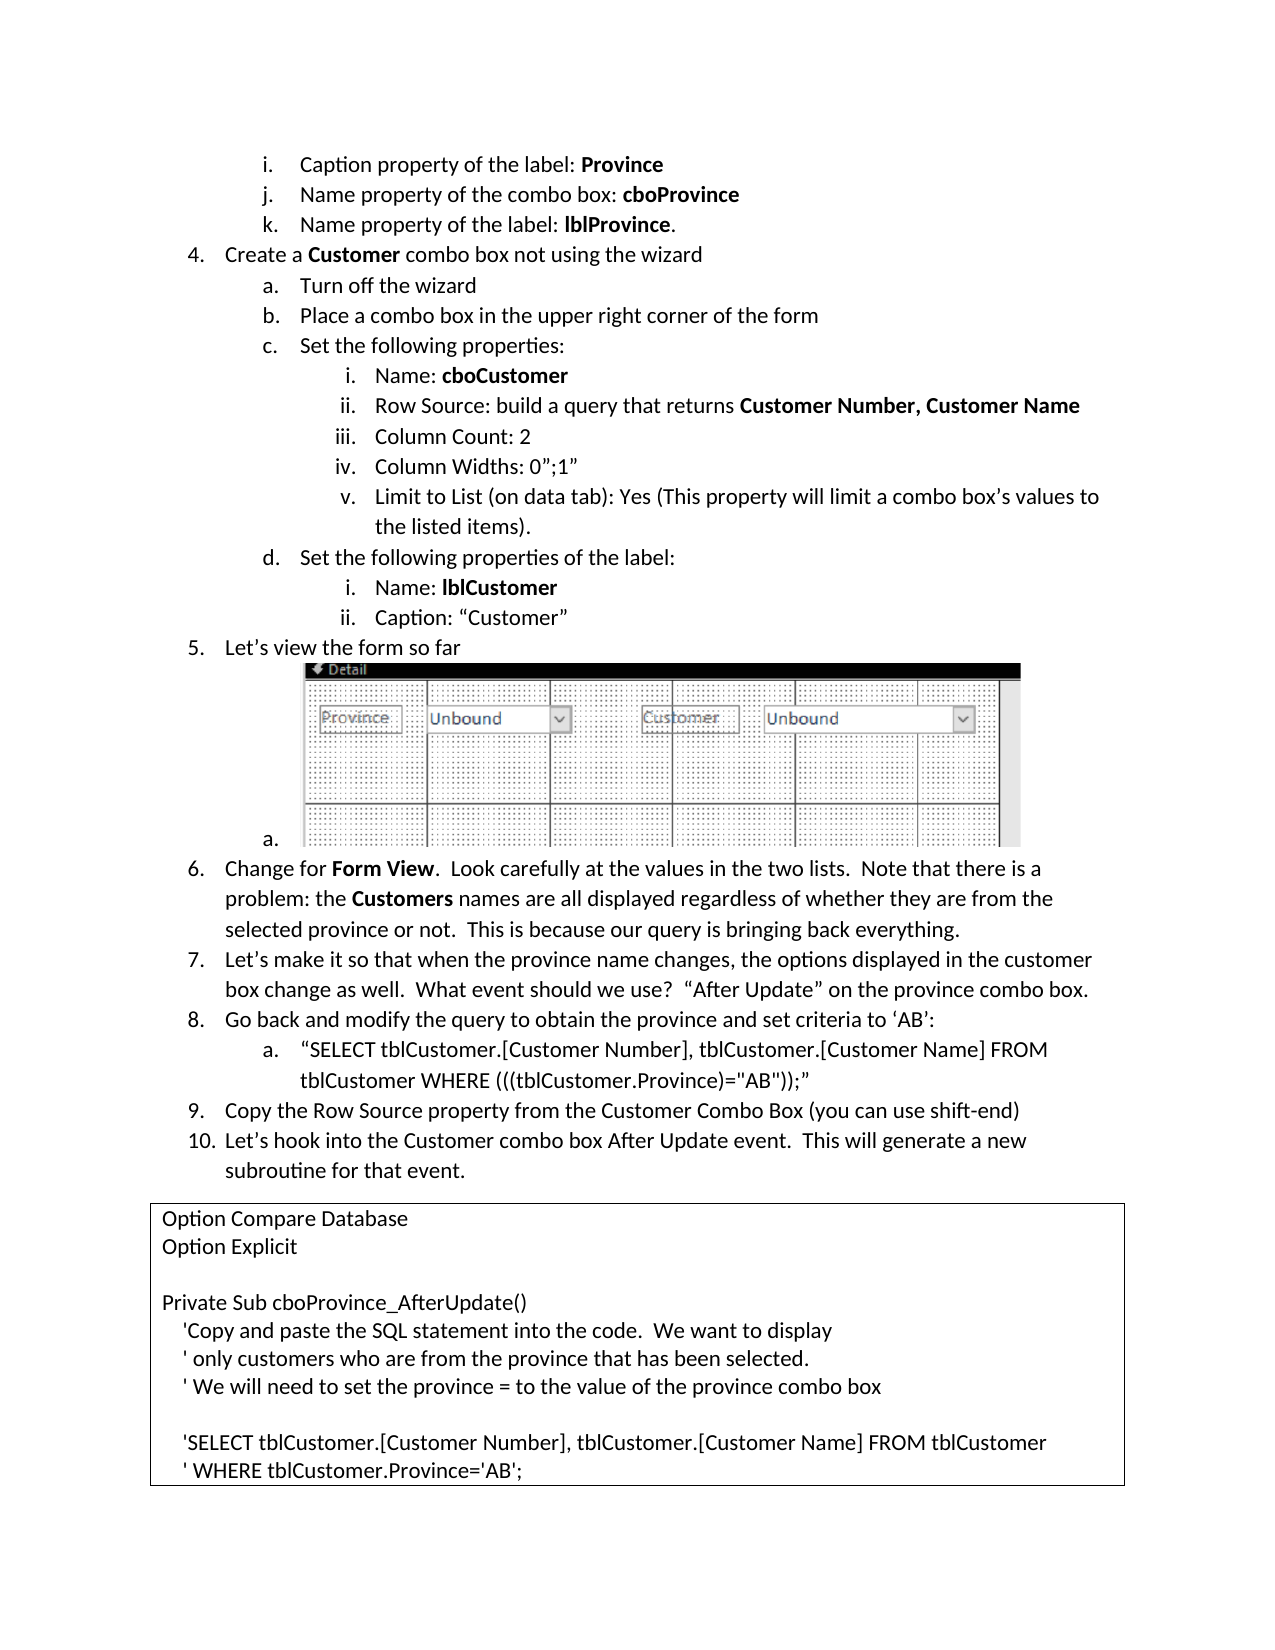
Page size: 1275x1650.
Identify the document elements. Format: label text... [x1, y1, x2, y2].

list Column Widths: 0”;1” [356, 452, 1125, 480]
picture [300, 663, 1021, 847]
list Copy the Row Source property from the Customer Combo Box (you can use shift-end) [187, 1096, 1125, 1124]
list Caption: “Customer” [356, 603, 1125, 631]
list Limit to List (on data tab): Yes (This property will limit a combo box’s values to the listed items). [356, 482, 1125, 541]
list Set the following properties of the label: [262, 543, 1125, 571]
list Name: cboCustomer [356, 361, 1125, 389]
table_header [151, 1204, 1124, 1484]
list Name property of the label: lblProvince. [262, 210, 1125, 238]
list Column Count: 2 [356, 422, 1125, 450]
list Change for Form View. Look carefully at the values in the two lists. Note that there is a problem: the Customers names are all displayed regardless of whether they are from the selected province or not. This is because our query is bringing back everything. [187, 854, 1125, 943]
list Turn off the wizard [262, 271, 1125, 299]
list Let’s make it so that when the province name changes, the options displayed in the customer box change as well. What event should we use? “After Update” on the province combo box. [187, 945, 1125, 1003]
list Place a combo box in the upper right corner of the form [262, 301, 1125, 329]
list Caption property of the label: Province [262, 150, 1125, 178]
list Go back and modify the query to obtain the province and set criteria to ‘AB’: [187, 1005, 1125, 1033]
list Let’s view the form so far [187, 633, 1125, 661]
list Row Source: build a query that returns Customer Number, Customer Name [356, 392, 1125, 420]
list Create a Customer combo box not using the wizard [187, 241, 1125, 269]
list Name: lblCustomer [356, 573, 1125, 601]
list “SELECT tblCustomer.[Customer Number], tblCustomer.[Customer Name] FROM tblCustomer WHERE (((tblCustomer.Province)="AB"));” [262, 1036, 1125, 1094]
list Name property of the combo box: cboProvince [262, 180, 1125, 208]
list Set the following properties: [262, 331, 1125, 359]
list Let’s hook into the Customer combo box After Update event. This will generate a new subroutine for that event. [187, 1126, 1125, 1184]
